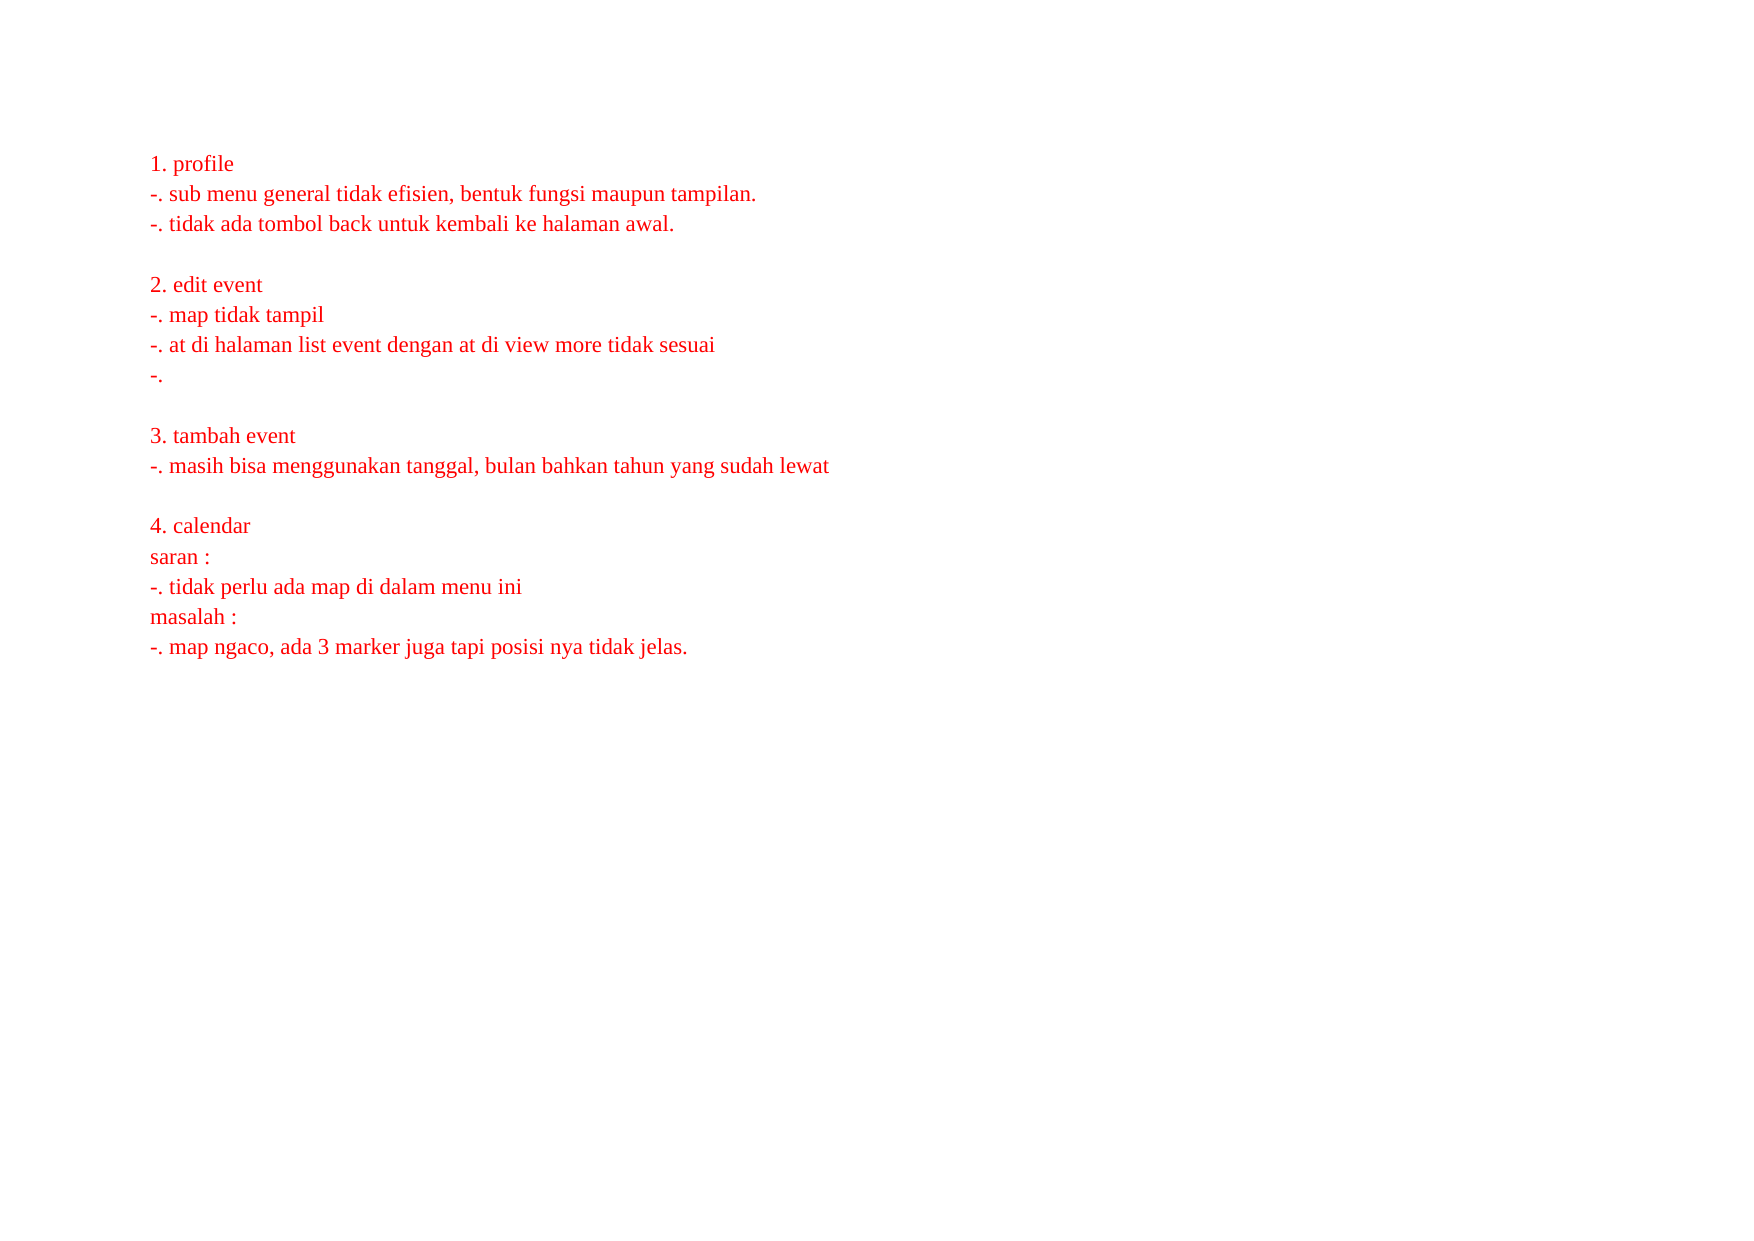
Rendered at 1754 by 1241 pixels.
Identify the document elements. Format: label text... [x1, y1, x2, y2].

text -. at di halaman list event dengan at di view more tidak sesuai [150, 331, 1604, 358]
text saran : [150, 543, 1604, 569]
text -. map tidak tampil [150, 301, 1604, 327]
text 1. profile [150, 150, 1604, 176]
text -. masih bisa menggunakan tanggal, bulan bahkan tahun yang sudah lewat [150, 452, 1604, 478]
text masalah : [150, 603, 1604, 629]
text 3. tambah event [150, 422, 1604, 448]
text -. sub menu general tidak efisien, bentuk fungsi maupun tampilan. [150, 180, 1604, 207]
text 2. edit event [150, 271, 1604, 297]
text -. map ngaco, ada 3 marker juga tapi posisi nya tidak jelas. [150, 633, 1604, 660]
text -. tidak perlu ada map di dalam menu ini [150, 573, 1604, 599]
text -. [150, 361, 1604, 388]
text -. tidak ada tombol back untuk kembali ke halaman awal. [150, 210, 1604, 237]
text 4. calendar [150, 512, 1604, 539]
